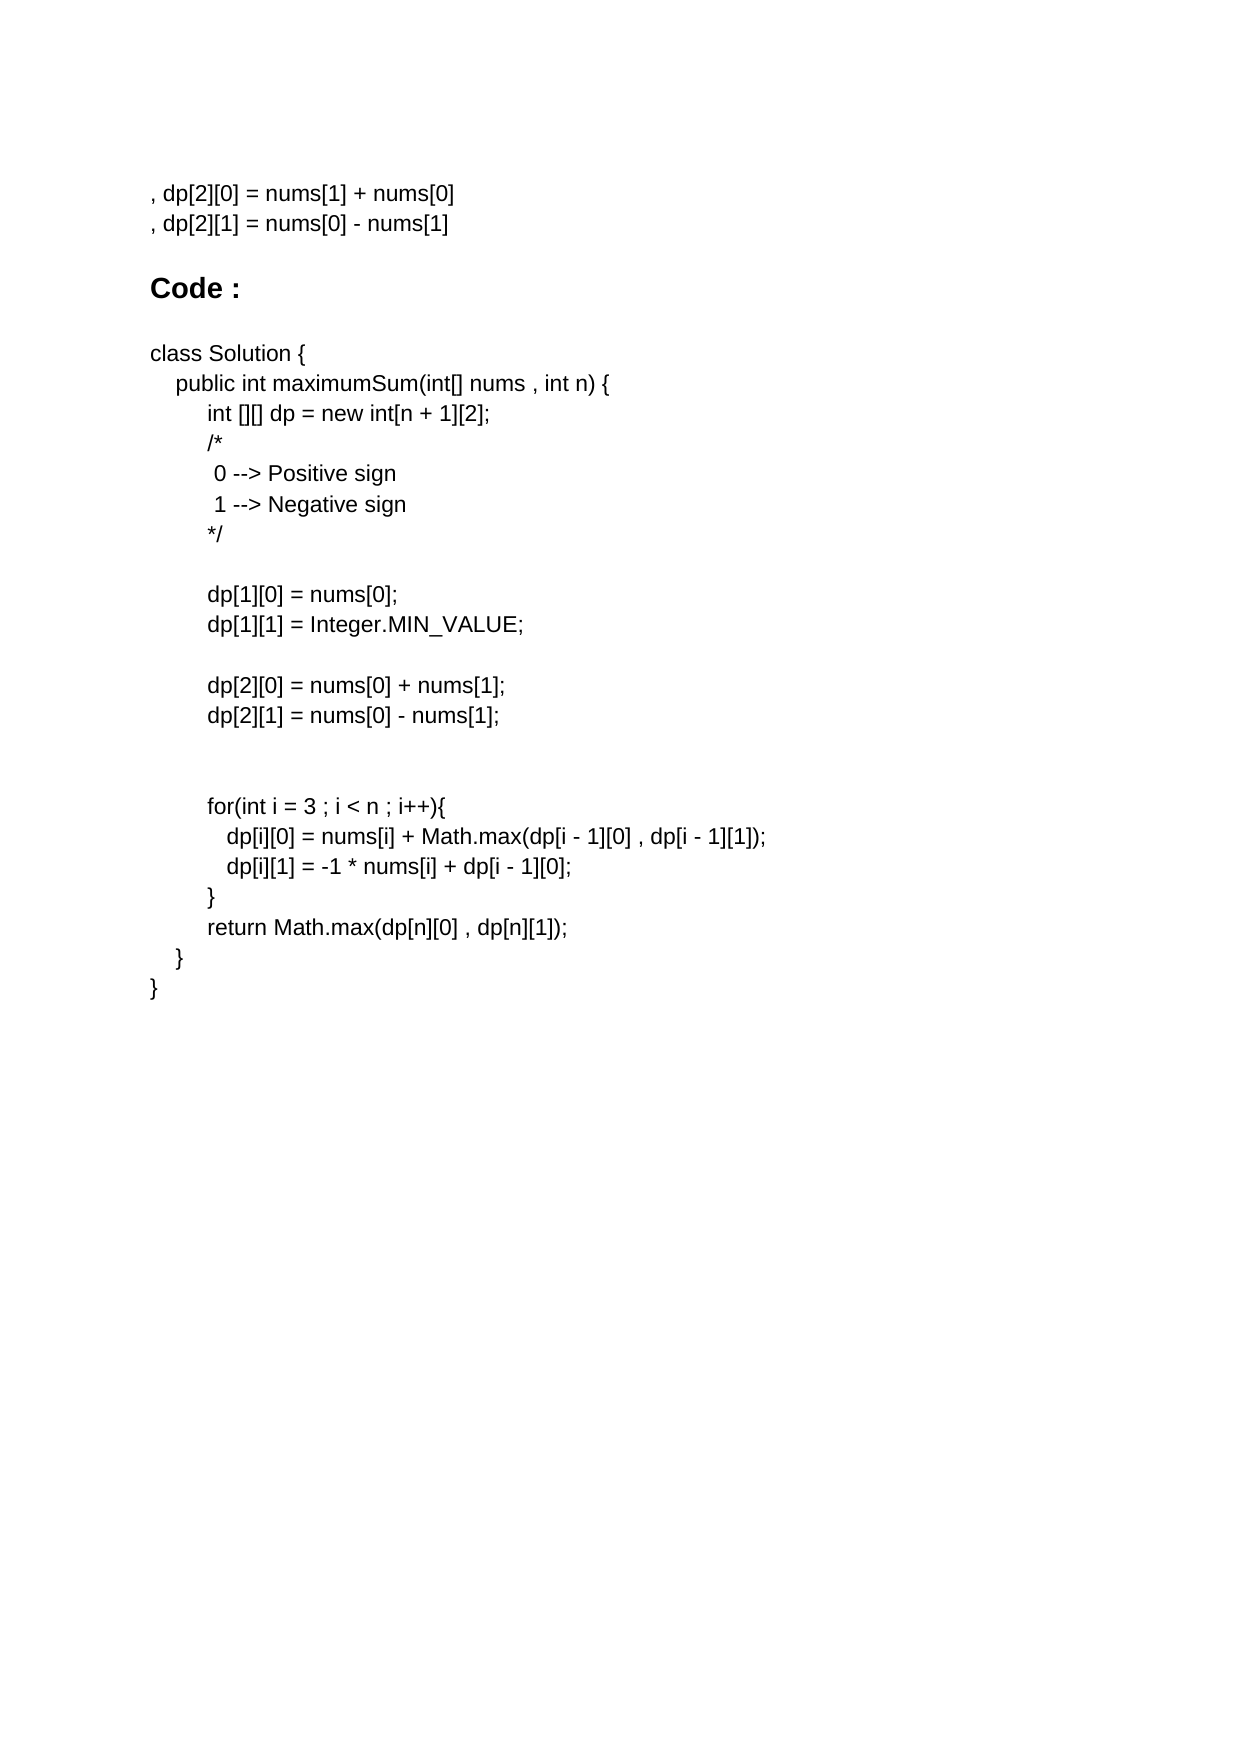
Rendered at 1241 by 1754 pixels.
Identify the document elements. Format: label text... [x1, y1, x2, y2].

text } [150, 883, 1090, 910]
text Code : [150, 271, 1090, 304]
text for(int i = 3 ; i < n ; i++){ [150, 793, 1090, 819]
text , dp[2][1] = nums[0] - nums[1] [150, 210, 1090, 237]
text dp[2][0] = nums[0] + nums[1]; [150, 672, 1090, 698]
text dp[1][0] = nums[0]; [150, 581, 1090, 608]
text } [150, 944, 1090, 970]
text 1 --> Negative sign [150, 491, 1090, 517]
text public int maximumSum(int[] nums , int n) { [150, 370, 1090, 396]
text return Math.max(dp[n][0] , dp[n][1]); [150, 913, 1090, 940]
text } [150, 974, 1090, 1000]
text */ [150, 521, 1090, 547]
text dp[1][1] = Integer.MIN_VALUE; [150, 611, 1090, 638]
text 0 --> Positive sign [150, 460, 1090, 487]
text class Solution { [150, 339, 1090, 366]
text /* [150, 430, 1090, 457]
text int [][] dp = new int[n + 1][2]; [150, 400, 1090, 426]
text dp[i][0] = nums[i] + Math.max(dp[i - 1][0] , dp[i - 1][1]); [150, 823, 1090, 849]
text dp[i][1] = -1 * nums[i] + dp[i - 1][0]; [150, 853, 1090, 879]
text dp[2][1] = nums[0] - nums[1]; [150, 702, 1090, 728]
text , dp[2][0] = nums[1] + nums[0] [150, 180, 1090, 207]
